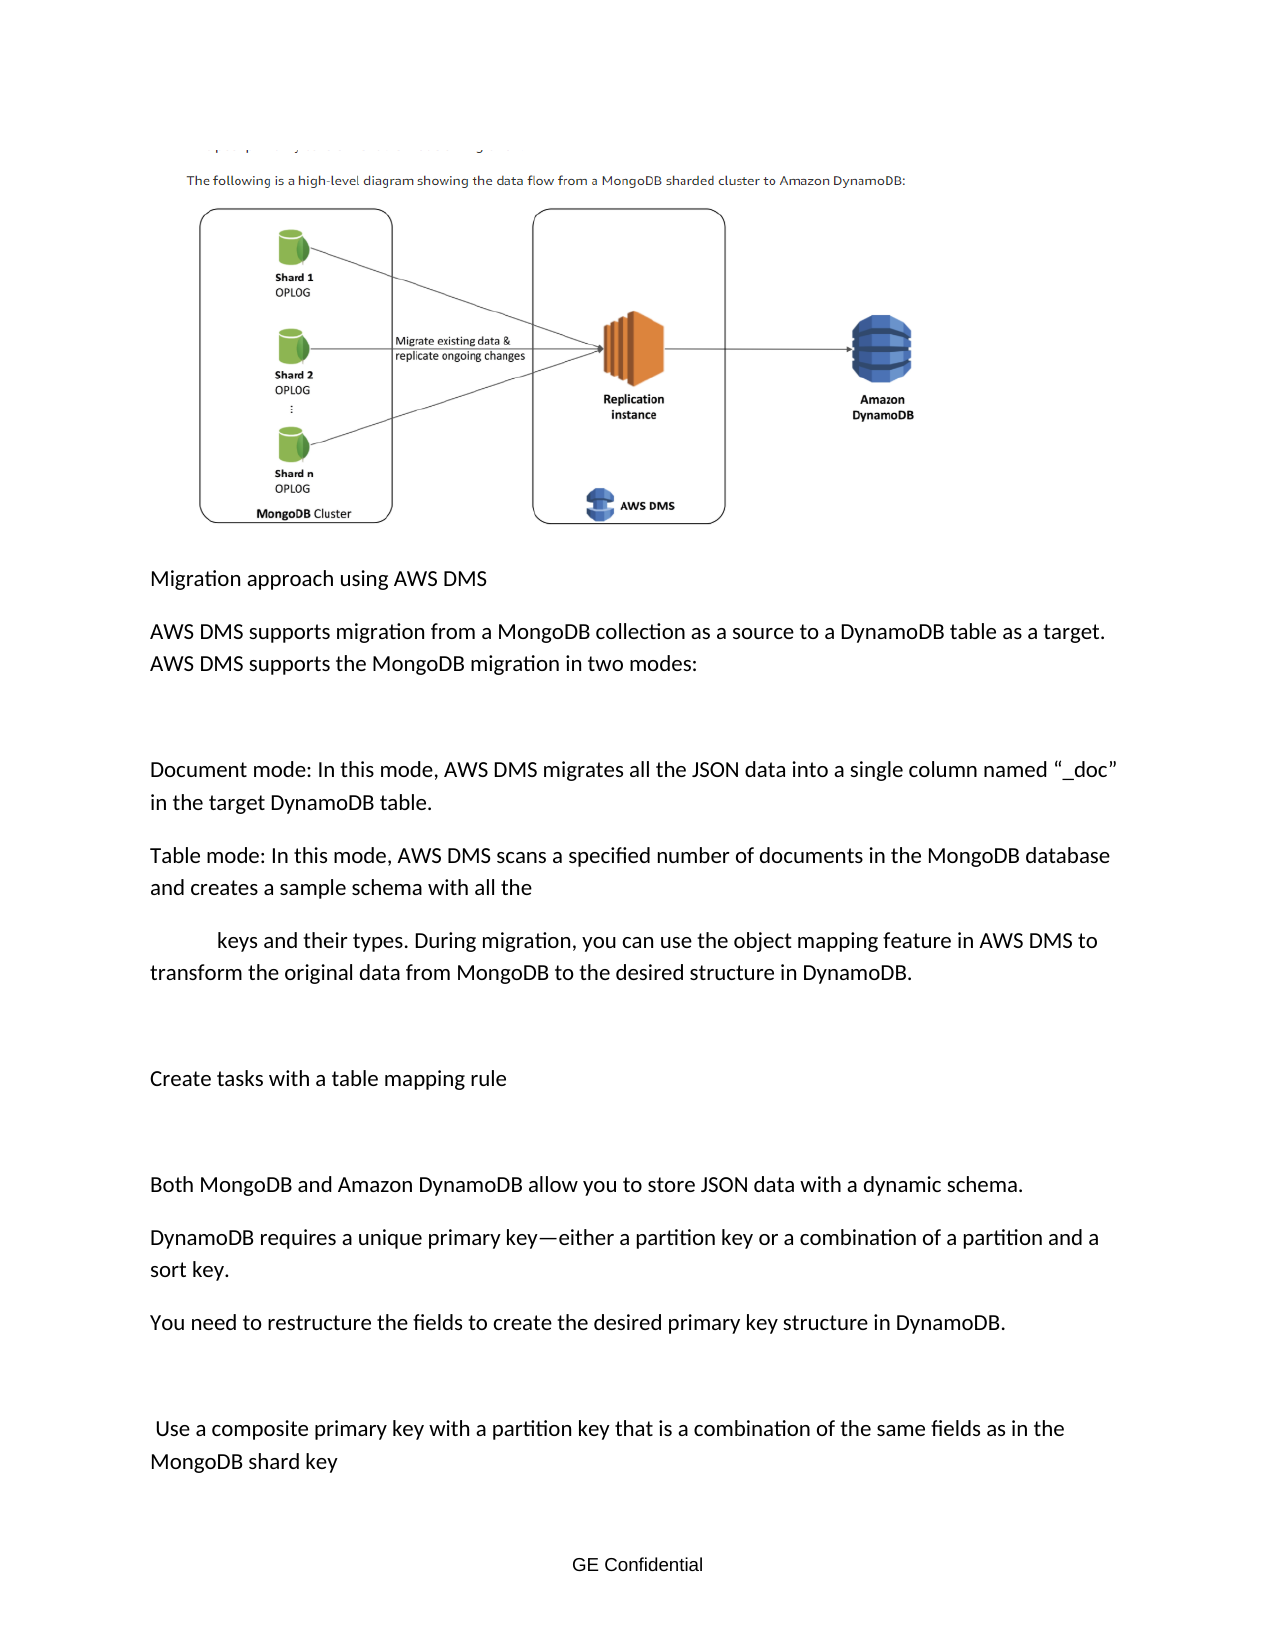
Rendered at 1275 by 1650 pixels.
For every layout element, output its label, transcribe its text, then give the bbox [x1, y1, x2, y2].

text Migration approach using AWS DMS [150, 564, 1125, 592]
text Create tasks with a table mapping rule [150, 1064, 1125, 1092]
text You need to restructure the fields to create the desired primary key structure in DynamoDB. [150, 1308, 1125, 1337]
text Table mode: In this mode, AWS DMS scans a specified number of documents in the MongoDB database and creates a sample schema with all the [150, 841, 1125, 901]
picture [150, 150, 1125, 540]
text AWS DMS supports migration from a MongoDB collection as a source to a DynamoDB table as a target. AWS DMS supports the MongoDB migration in two modes: [150, 617, 1125, 678]
text Both MongoDB and Amazon DynamoDB allow you to store JSON data with a dynamic schema. [150, 1170, 1125, 1198]
text DynamoDB requires a unique primary key—either a partition key or a combination of a partition and a sort key. [150, 1223, 1125, 1283]
text Use a composite primary key with a partition key that is a combination of the same fields as in the MongoDB shard key [150, 1414, 1125, 1475]
text Document mode: In this mode, AWS DMS migrates all the JSON data into a single column named “_doc” in the target DynamoDB table. [150, 756, 1125, 816]
text keys and their types. During migration, you can use the object mapping feature in AWS DMS to transform the original data from MongoDB to the desired structure in DynamoDB. [150, 926, 1125, 986]
